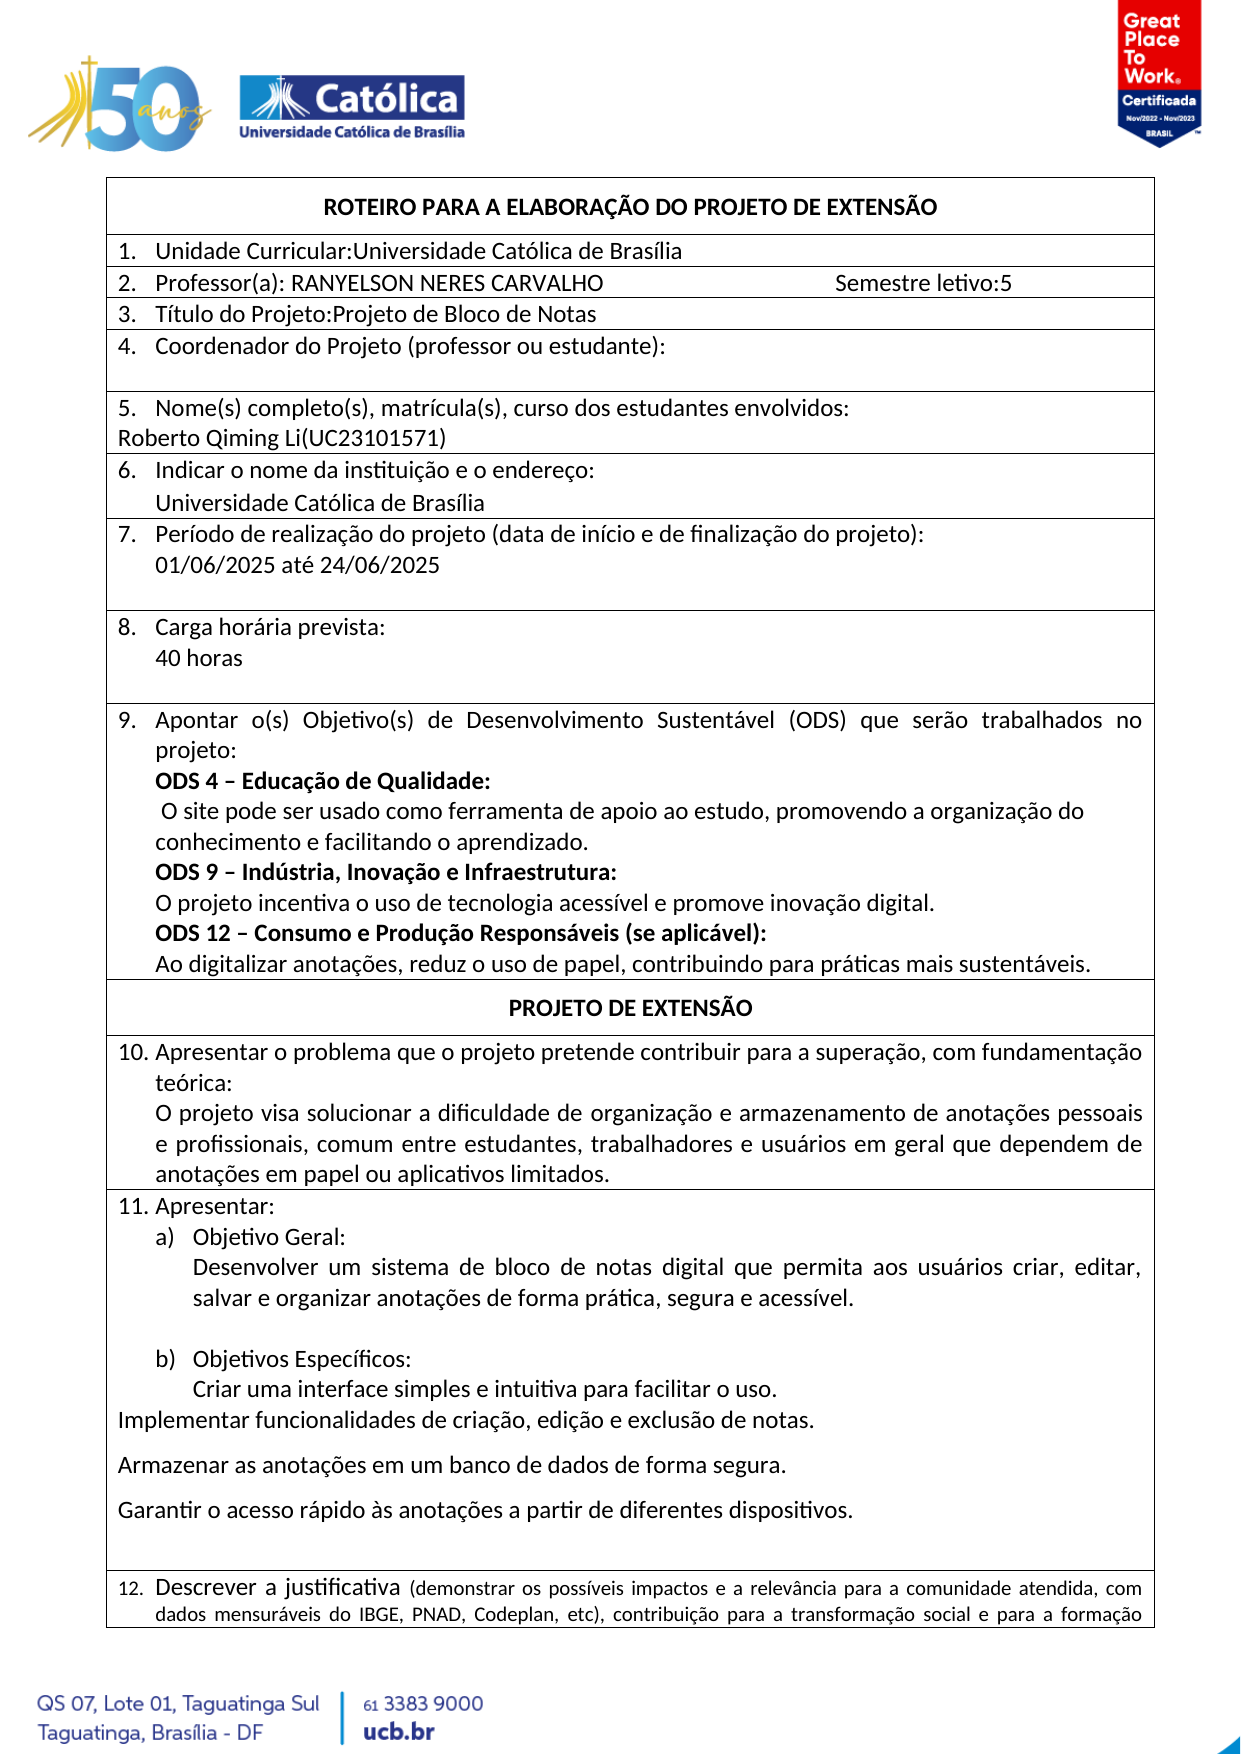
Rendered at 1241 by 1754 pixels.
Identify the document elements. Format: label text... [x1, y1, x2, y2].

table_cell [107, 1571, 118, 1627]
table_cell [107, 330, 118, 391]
table_cell Apresentar: Objetivo Geral: Desenvolver um sistema de bloco de notas digital que permita aos usuários criar, editar, salvar e organizar anotações de forma prática, segura e acessível. Objetivos Específicos: Criar uma interface simples e intuitiva para facilitar o uso. Implementar funcionalidades de criação, edição e exclusão de notas. Armazenar as anotações em um banco de dados de forma segura. Garantir o acesso rápido às anotações a partir de diferentes dispositivos. [107, 1190, 193, 1569]
table_cell Carga horária prevista: 40 horas [107, 611, 155, 703]
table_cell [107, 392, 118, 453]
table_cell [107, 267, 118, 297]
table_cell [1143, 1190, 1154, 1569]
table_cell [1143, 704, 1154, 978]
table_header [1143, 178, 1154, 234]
picture [0, 0, 1241, 1754]
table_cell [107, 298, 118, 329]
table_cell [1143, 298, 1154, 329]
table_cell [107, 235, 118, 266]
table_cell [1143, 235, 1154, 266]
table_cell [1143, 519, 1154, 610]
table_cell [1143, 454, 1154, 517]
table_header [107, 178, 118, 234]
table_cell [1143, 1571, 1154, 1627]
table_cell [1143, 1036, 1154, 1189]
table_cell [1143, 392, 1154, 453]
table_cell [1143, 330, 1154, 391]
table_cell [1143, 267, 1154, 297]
